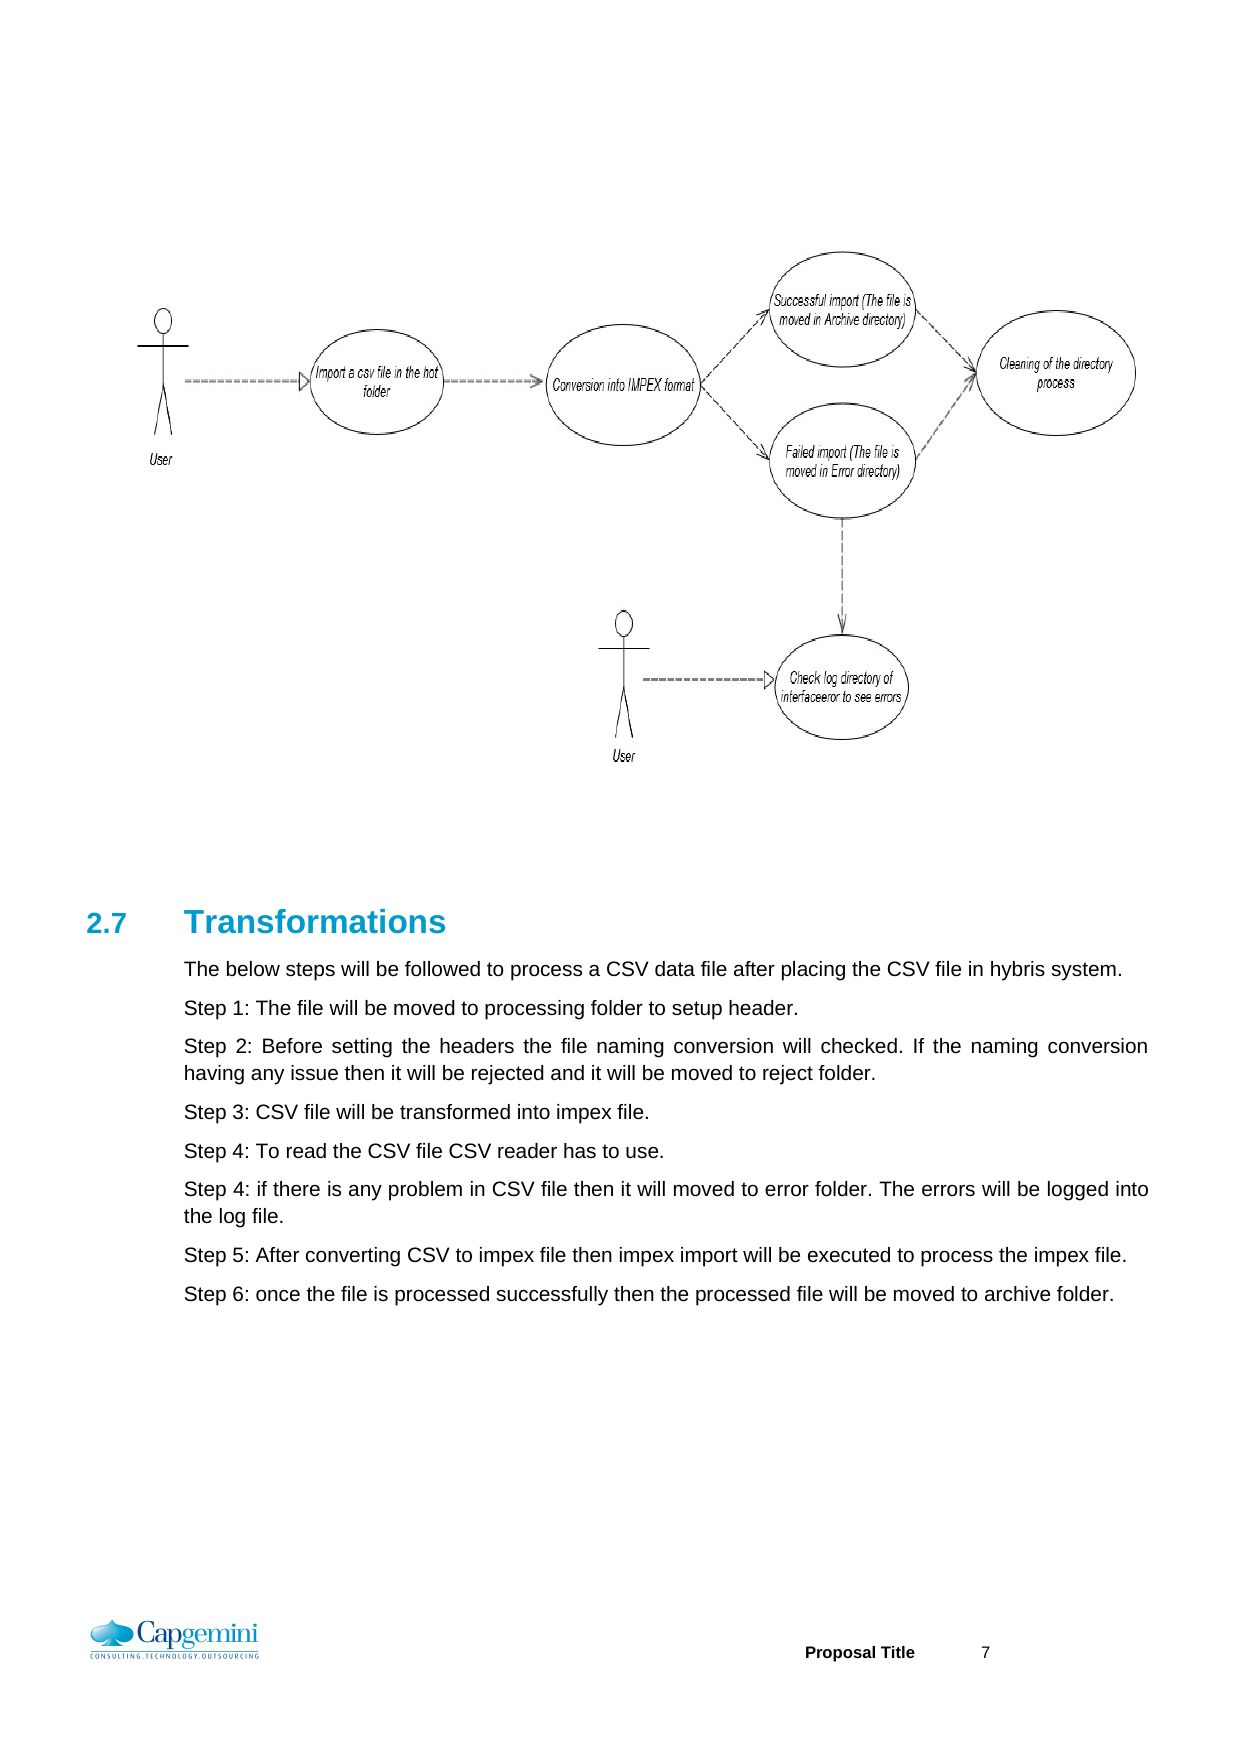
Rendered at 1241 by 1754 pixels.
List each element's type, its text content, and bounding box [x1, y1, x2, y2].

text Step 6: once the file is processed successfully then the processed file will be moved to archive folder. [184, 1281, 1150, 1305]
text The below steps will be followed to process a CSV data file after placing the CSV file in hybris system. [184, 957, 1150, 981]
text Step 5: After converting CSV to impex file then impex import will be executed to process the impex file. [184, 1242, 1150, 1266]
text Step 1: The file will be moved to processing folder to setup header. [184, 996, 1150, 1019]
text Step 4: if there is any problem in CSV file then it will moved to error folder. The errors will be logged into the log file. [184, 1177, 1150, 1228]
text Step 4: To read the CSV file CSV reader has to use. [184, 1138, 1150, 1162]
text Step 3: CSV file will be transformed into impex file. [184, 1099, 1150, 1123]
picture [90, 1619, 259, 1659]
text Step 2: Before setting the headers the file naming conversion will checked. If the naming conversion having any issue then it will be rejected and it will be moved to reject folder. [184, 1034, 1150, 1085]
picture [90, 140, 1151, 790]
subtitle Transformations [86, 902, 1150, 940]
